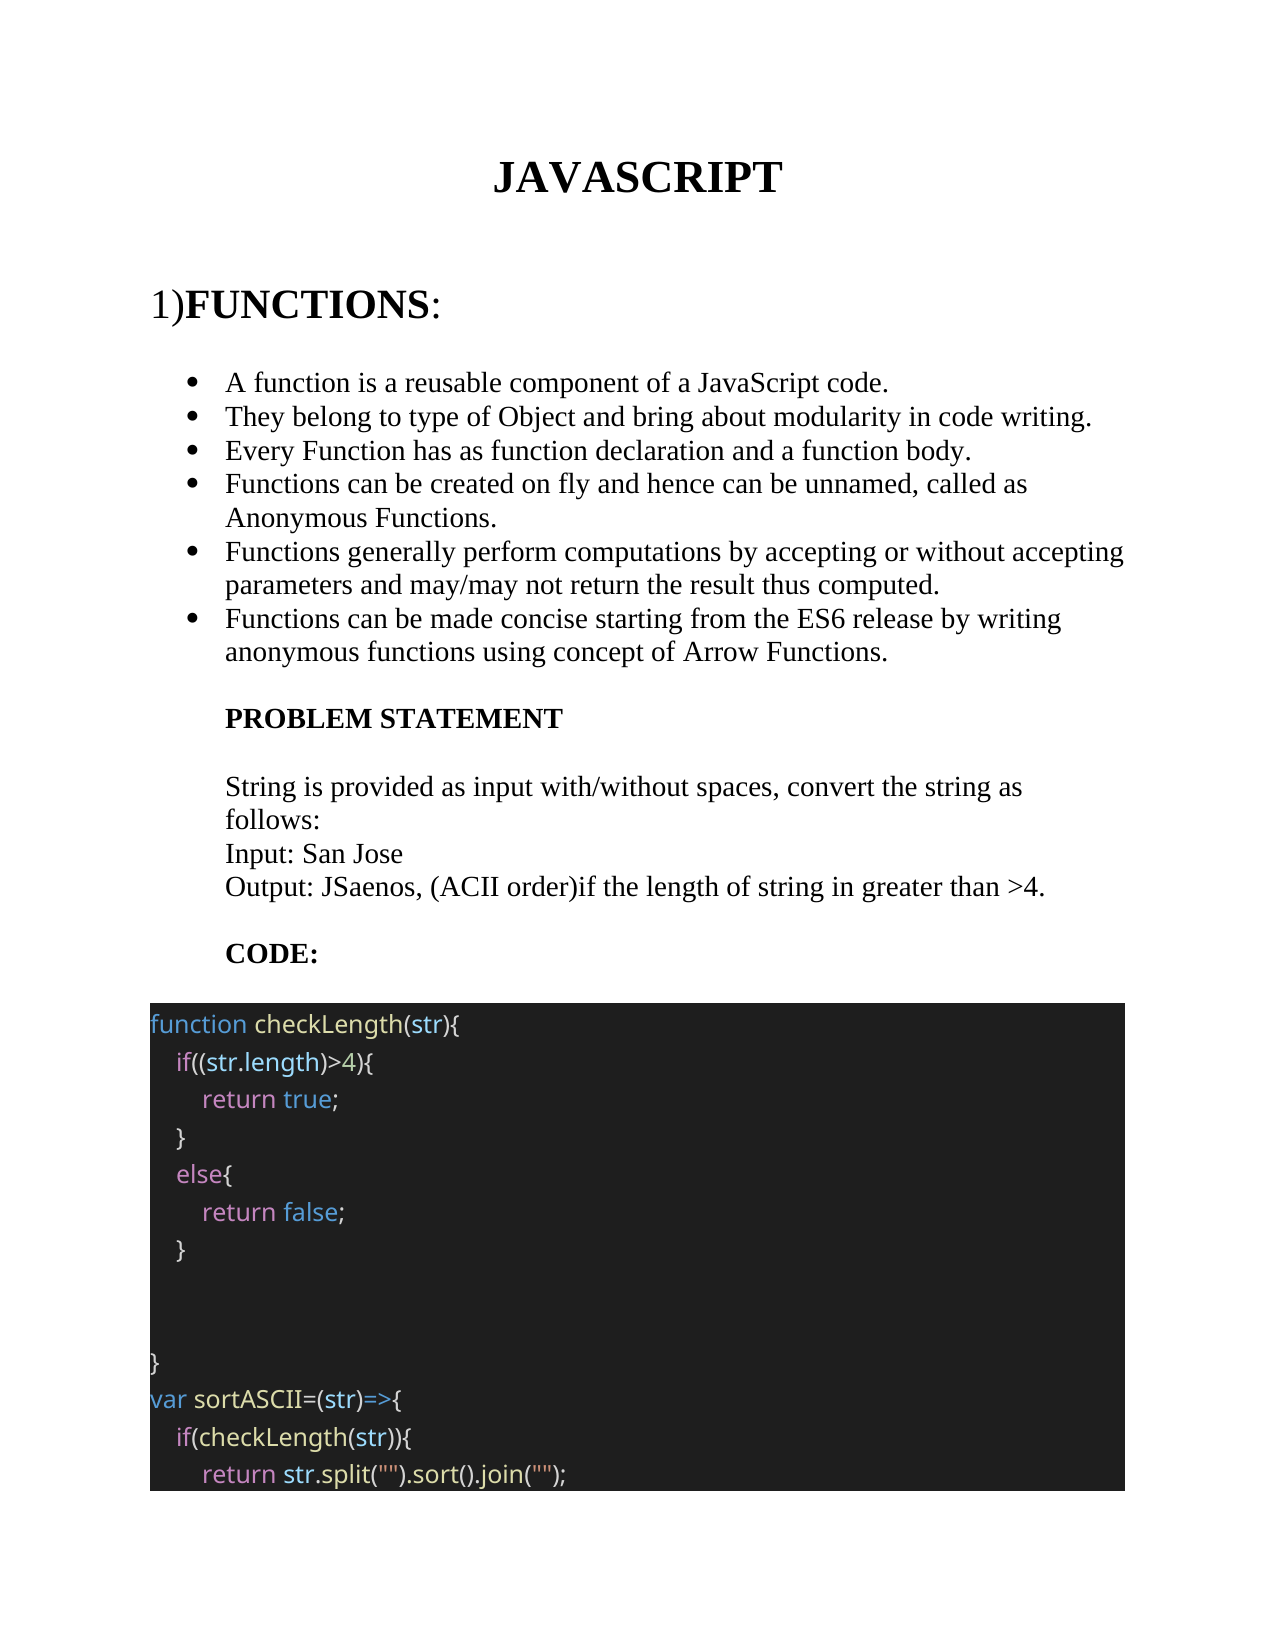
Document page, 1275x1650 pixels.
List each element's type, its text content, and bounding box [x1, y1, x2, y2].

list Functions can be created on fly and hence can be unnamed, called as Anonymous Functions. [187, 467, 1125, 534]
text Output: JSaenos, (ACII order)if the length of string in greater than >4. [150, 869, 1125, 903]
list A function is a reusable component of a JavaScript code. [187, 366, 1125, 399]
list PROBLEM STATEMENT [225, 702, 1125, 735]
text } [150, 1228, 1125, 1266]
text else{ [150, 1153, 1125, 1191]
text return false; [150, 1191, 1125, 1228]
list Every Function has as function declaration and a function body. [187, 433, 1125, 467]
text return true; [150, 1078, 1125, 1116]
list They belong to type of Object and bring about modularity in code writing. [187, 399, 1125, 433]
text if((str.length)>4){ [150, 1041, 1125, 1078]
text } [150, 1116, 1125, 1153]
list Functions can be made concise starting from the ES6 release by writing anonymous functions using concept of Arrow Functions. [187, 601, 1125, 668]
text if(checkLength(str)){ [150, 1416, 1125, 1453]
text CODE: [150, 936, 1125, 970]
list Functions generally perform computations by accepting or without accepting parameters and may/may not return the result thus computed. [187, 534, 1125, 601]
text function checkLength(str){ [150, 1003, 1125, 1041]
text Input: San Jose [150, 836, 1125, 869]
text 1)FUNCTIONS: [150, 279, 1125, 327]
text var sortASCII=(str)=>{ [150, 1378, 1125, 1416]
text JAVASCRIPT [150, 150, 1125, 203]
text } [150, 1341, 1125, 1378]
text return str.split("").sort().join(""); [150, 1453, 1125, 1491]
text String is provided as input with/without spaces, convert the string as follows: [225, 769, 1125, 836]
